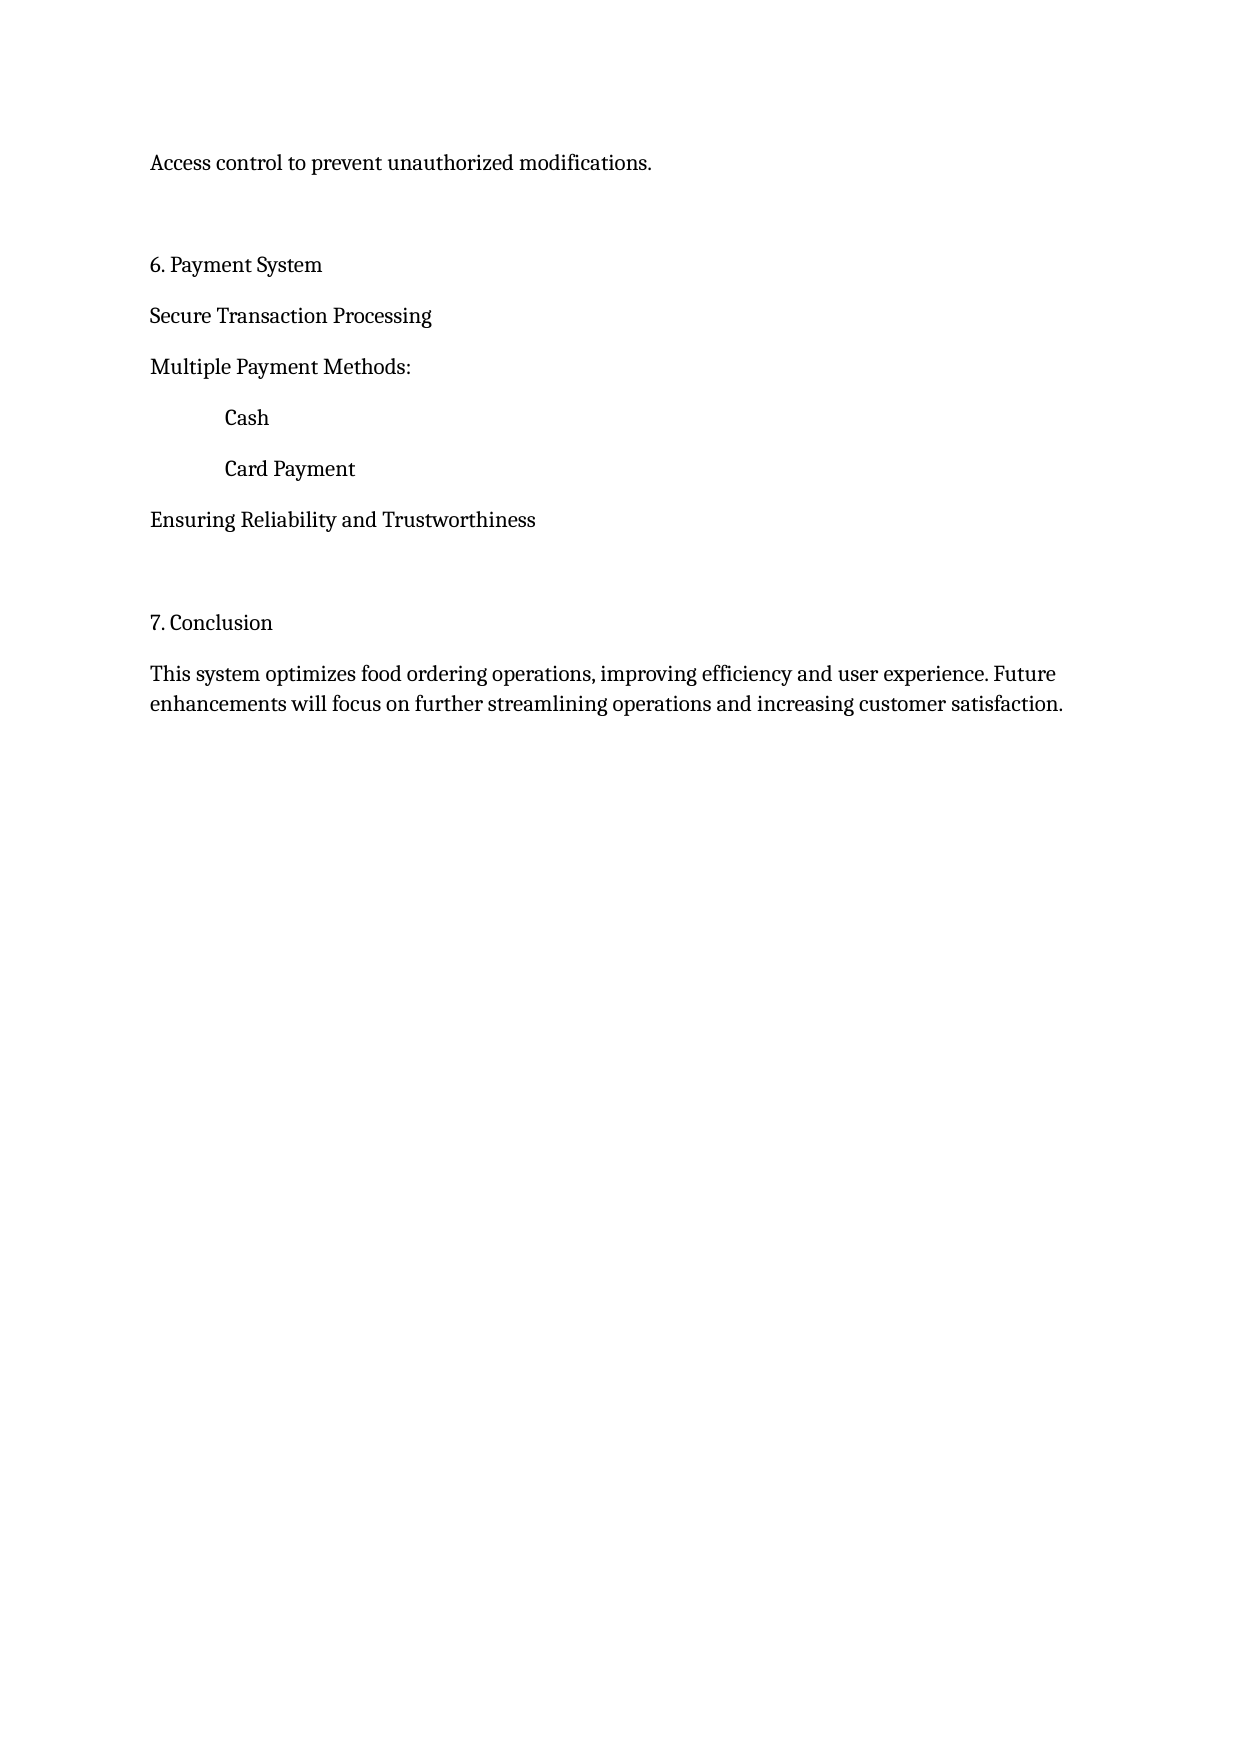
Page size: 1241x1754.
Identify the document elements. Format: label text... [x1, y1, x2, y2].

text Access control to prevent unauthorized modifications. [150, 150, 1090, 176]
text 7. Conclusion [150, 609, 1090, 636]
text 6. Payment System [150, 252, 1090, 278]
text Secure Transaction Processing [150, 303, 1090, 329]
text Ensuring Reliability and Trustworthiness [150, 507, 1090, 534]
text Multiple Payment Methods: [150, 354, 1090, 381]
text Cash [150, 405, 1090, 432]
text This system optimizes food ordering operations, improving efficiency and user experience. Future enhancements will focus on further streamlining operations and increasing customer satisfaction. [150, 660, 1090, 717]
text Card Payment [150, 456, 1090, 483]
